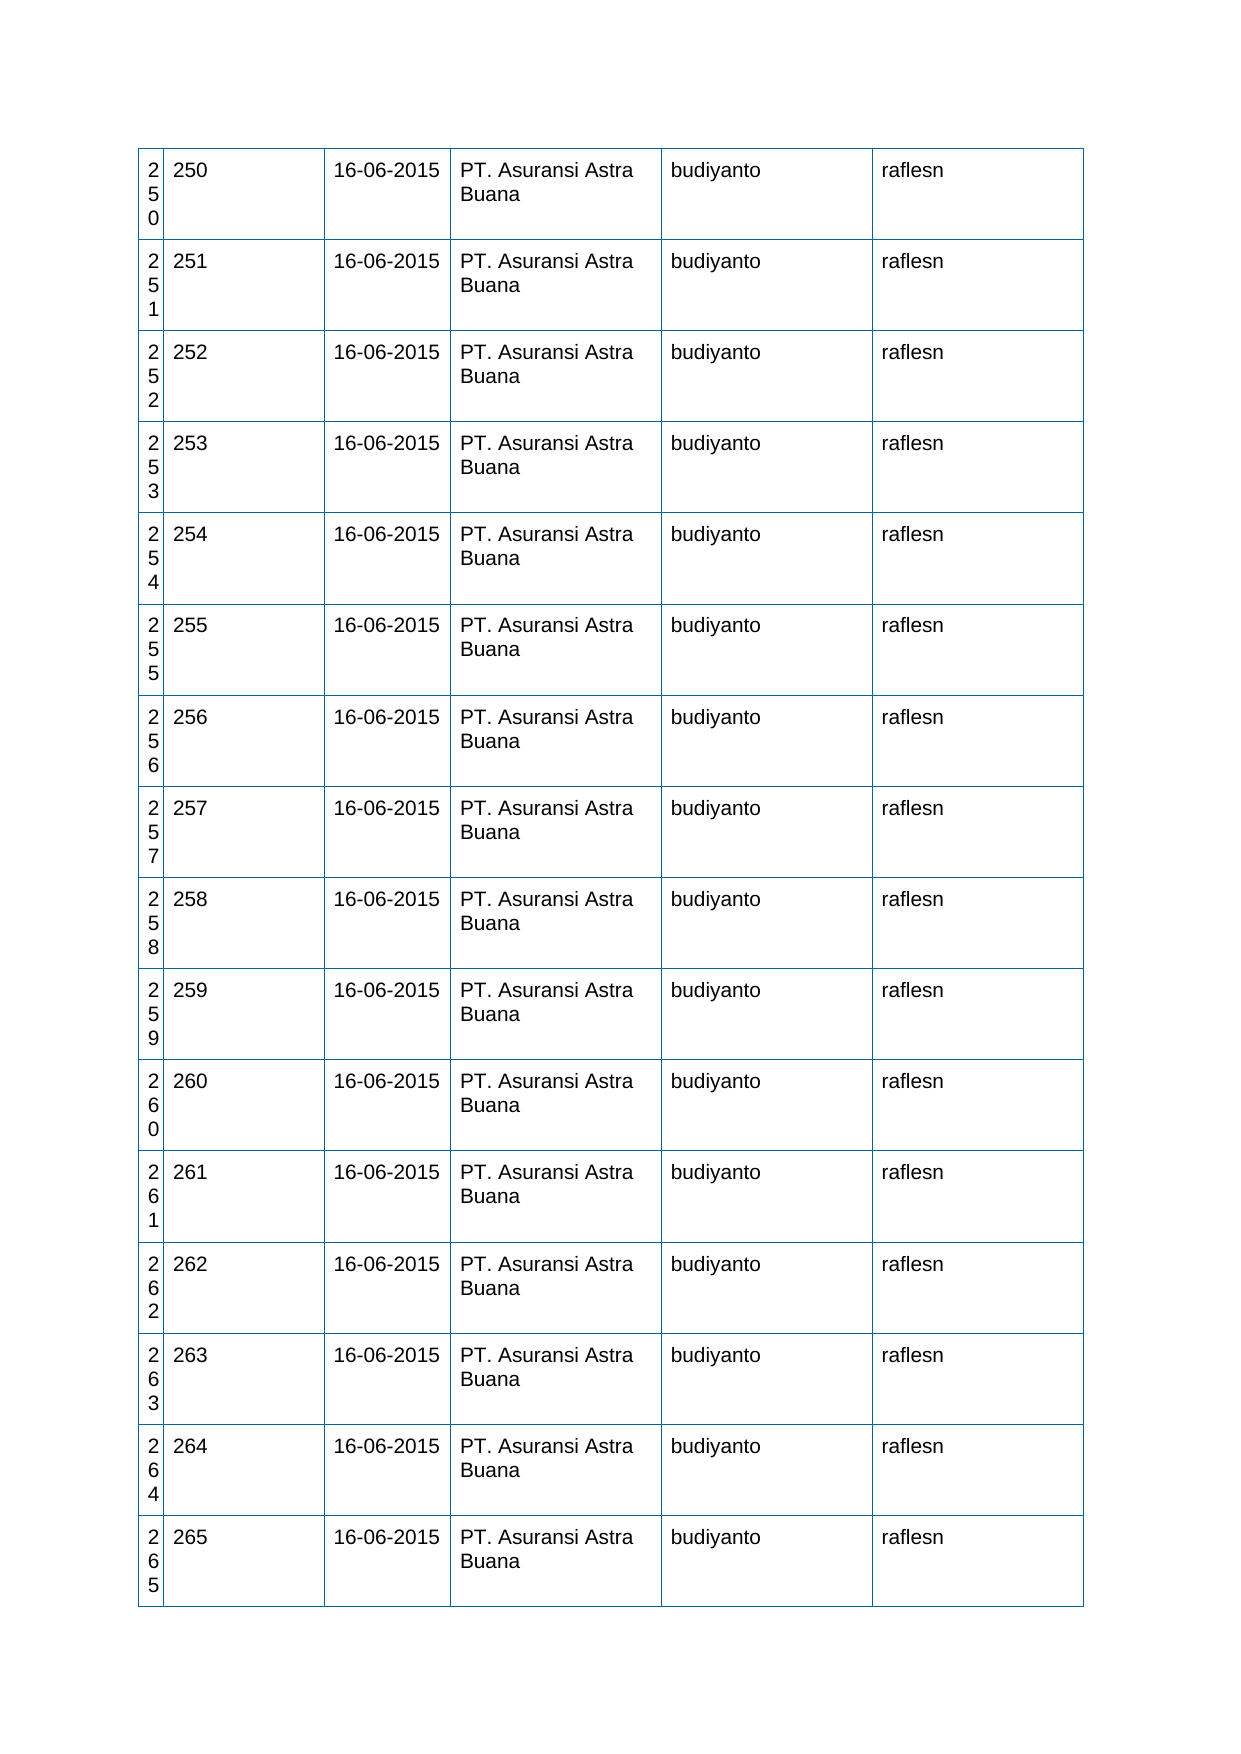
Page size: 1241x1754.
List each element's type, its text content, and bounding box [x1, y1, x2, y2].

table_cell 16-06-2015 [325, 513, 450, 603]
table_cell raflesn [873, 696, 1083, 786]
table_cell PT. Asuransi Astra Buana [451, 605, 661, 694]
table_cell budiyanto [662, 1516, 872, 1606]
table_cell 256 [139, 696, 163, 786]
table_cell PT. Asuransi Astra Buana [451, 1151, 661, 1241]
table_cell 255 [164, 605, 324, 694]
table_cell 16-06-2015 [325, 240, 450, 330]
table_cell raflesn [873, 1151, 1083, 1241]
table_cell raflesn [873, 240, 1083, 330]
table_cell 16-06-2015 [325, 1516, 450, 1606]
table_cell raflesn [873, 1243, 1083, 1333]
table_cell raflesn [873, 422, 1083, 512]
table_cell raflesn [873, 1334, 1083, 1424]
table_cell raflesn [873, 1516, 1083, 1606]
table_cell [451, 149, 661, 239]
table_cell 16-06-2015 [325, 1243, 450, 1333]
table_cell 251 [164, 240, 324, 330]
table_cell budiyanto [662, 605, 872, 694]
table_cell PT. Asuransi Astra Buana [451, 1334, 661, 1424]
table_cell raflesn [873, 513, 1083, 603]
table_cell 265 [139, 1516, 163, 1606]
table_cell 251 [139, 240, 163, 330]
table_cell 257 [164, 787, 324, 877]
table_cell 16-06-2015 [325, 1334, 450, 1424]
table_cell raflesn [873, 787, 1083, 877]
table_cell 260 [139, 1060, 163, 1150]
table_cell 16-06-2015 [325, 1060, 450, 1150]
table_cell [451, 1516, 661, 1606]
table_cell budiyanto [662, 969, 872, 1059]
table_cell budiyanto [662, 240, 872, 330]
table_cell raflesn [873, 1060, 1083, 1150]
table_cell 263 [139, 1334, 163, 1424]
table_cell budiyanto [662, 1151, 872, 1241]
table_cell 265 [164, 1516, 324, 1606]
table_cell PT. Asuransi Astra Buana [451, 240, 661, 330]
table_cell 16-06-2015 [325, 422, 450, 512]
table_cell PT. Asuransi Astra Buana [451, 1425, 661, 1515]
table_cell budiyanto [662, 1060, 872, 1150]
table_cell 254 [164, 513, 324, 603]
table_cell 261 [164, 1151, 324, 1241]
table_cell raflesn [873, 878, 1083, 968]
table_cell 256 [164, 696, 324, 786]
table_cell PT. Asuransi Astra Buana [451, 969, 661, 1059]
table_cell 259 [139, 969, 163, 1059]
table_cell budiyanto [662, 513, 872, 603]
table_cell 263 [164, 1334, 324, 1424]
table_cell 16-06-2015 [325, 605, 450, 694]
table_cell PT. Asuransi Astra Buana [451, 513, 661, 603]
table_cell PT. Asuransi Astra Buana [451, 331, 661, 421]
table_cell PT. Asuransi Astra Buana [451, 696, 661, 786]
table_cell raflesn [873, 331, 1083, 421]
table_cell PT. Asuransi Astra Buana [451, 1060, 661, 1150]
table_cell 258 [139, 878, 163, 968]
table_cell budiyanto [662, 1425, 872, 1515]
table_cell 260 [164, 1060, 324, 1150]
table_cell 261 [139, 1151, 163, 1241]
table_cell raflesn [873, 969, 1083, 1059]
table_cell 16-06-2015 [325, 149, 450, 239]
table_cell PT. Asuransi Astra Buana [451, 787, 661, 877]
table_cell budiyanto [662, 331, 872, 421]
table_cell PT. Asuransi Astra Buana [451, 422, 661, 512]
table_cell 257 [139, 787, 163, 877]
table_cell 253 [164, 422, 324, 512]
table_cell budiyanto [662, 696, 872, 786]
table_cell budiyanto [662, 149, 872, 239]
table_cell budiyanto [662, 878, 872, 968]
table_cell 16-06-2015 [325, 787, 450, 877]
table_cell 16-06-2015 [325, 878, 450, 968]
table_cell PT. Asuransi Astra Buana [451, 878, 661, 968]
table_cell 258 [164, 878, 324, 968]
table_cell 16-06-2015 [325, 1151, 450, 1241]
table_cell budiyanto [662, 1243, 872, 1333]
table_cell 16-06-2015 [325, 331, 450, 421]
table_cell raflesn [873, 605, 1083, 694]
table_cell 252 [139, 331, 163, 421]
table_cell 16-06-2015 [325, 1425, 450, 1515]
table_cell 250 [139, 149, 163, 239]
table_cell 16-06-2015 [325, 969, 450, 1059]
table_cell PT. Asuransi Astra Buana [451, 1243, 661, 1333]
table_cell 252 [164, 331, 324, 421]
table_cell 254 [139, 513, 163, 603]
table_cell 264 [139, 1425, 163, 1515]
table_cell raflesn [873, 1425, 1083, 1515]
table_cell 262 [164, 1243, 324, 1333]
table_cell budiyanto [662, 422, 872, 512]
table_cell 250 [164, 149, 324, 239]
table_cell 255 [139, 605, 163, 694]
table_cell 259 [164, 969, 324, 1059]
table_cell 16-06-2015 [325, 696, 450, 786]
table_cell 262 [139, 1243, 163, 1333]
table_cell 264 [164, 1425, 324, 1515]
table_cell budiyanto [662, 1334, 872, 1424]
table_cell budiyanto [662, 787, 872, 877]
table_cell raflesn [873, 149, 1083, 239]
table_cell 253 [139, 422, 163, 512]
